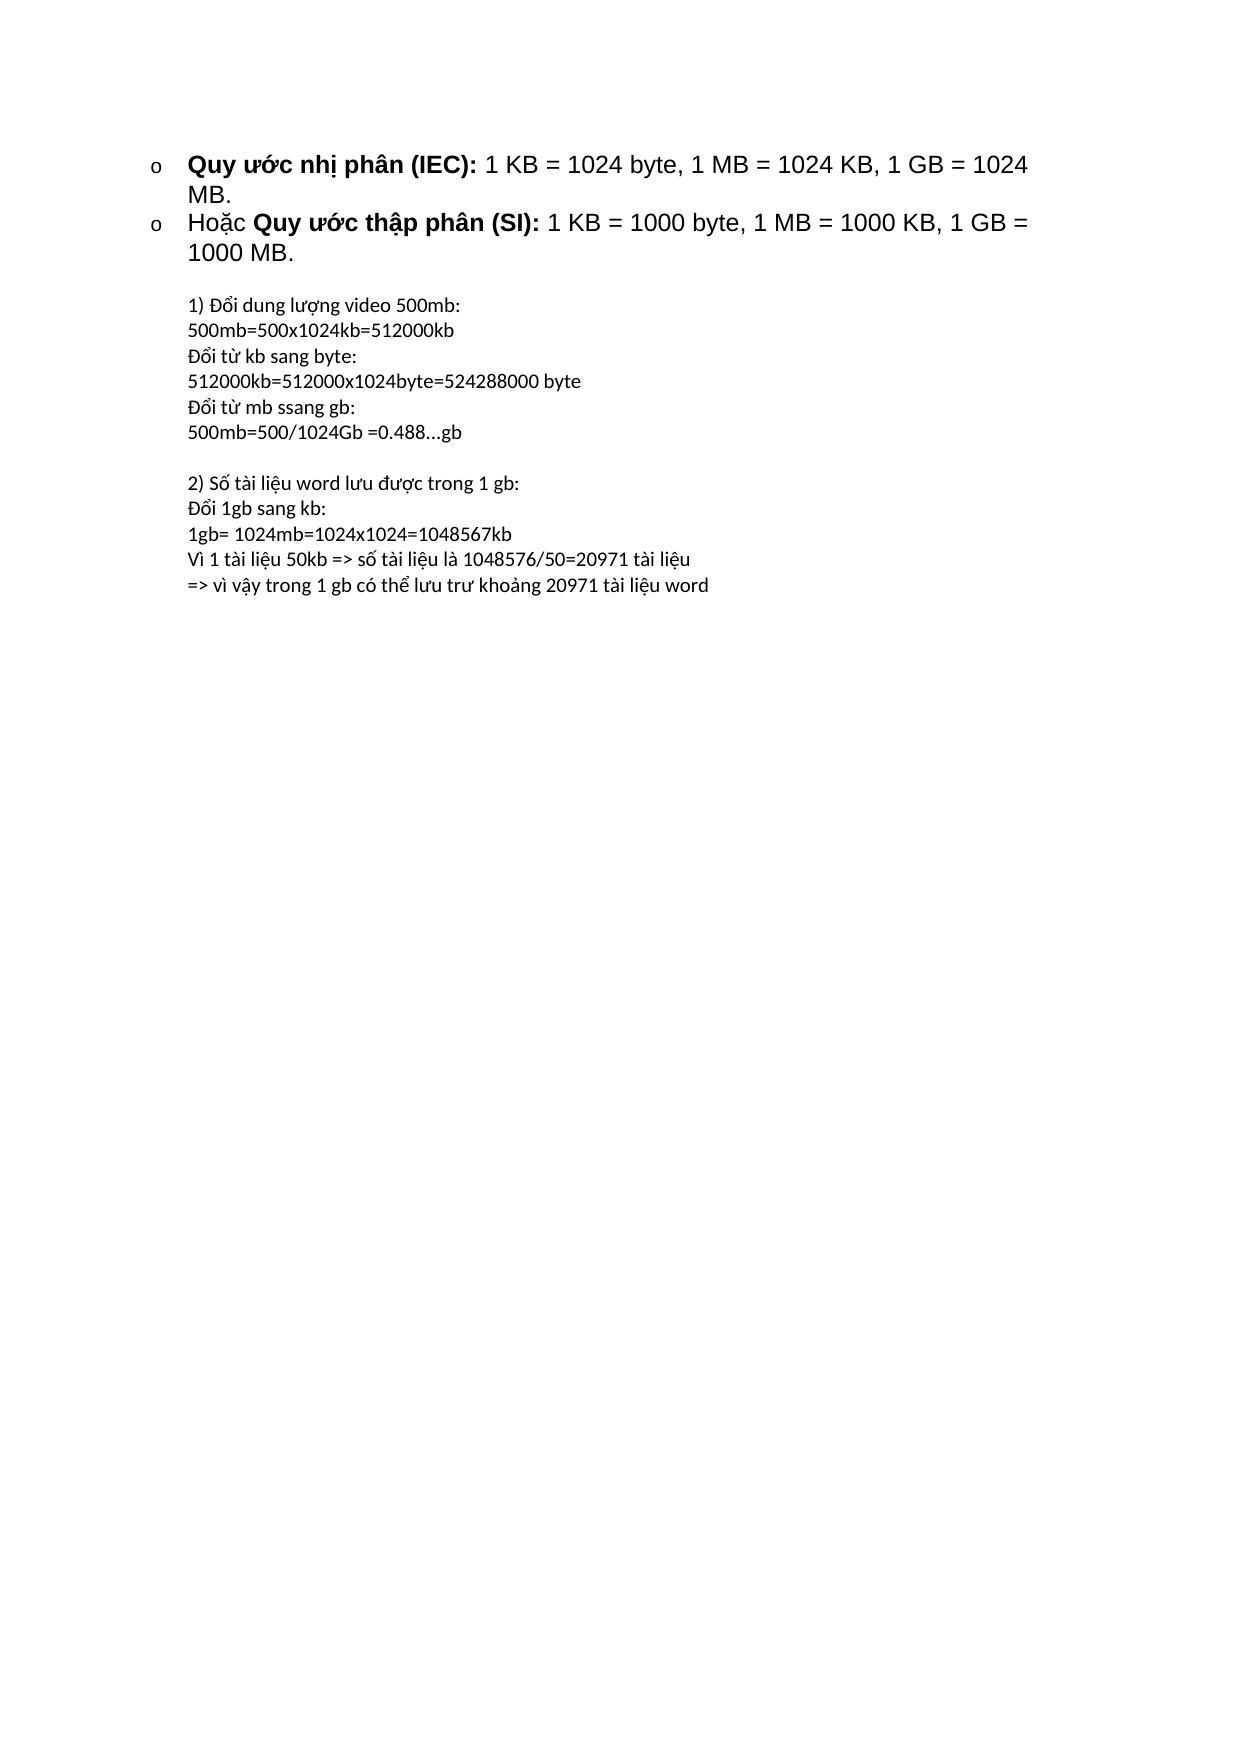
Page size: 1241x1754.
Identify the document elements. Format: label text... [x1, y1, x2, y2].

list 1gb= 1024mb=1024x1024=1048567kb [187, 521, 1053, 546]
list => vì vậy trong 1 gb có thể lưu trư khoảng 20971 tài liệu word [187, 572, 1053, 597]
list Quy ước nhị phân (IEC): 1 KB = 1024 byte, 1 MB = 1024 KB, 1 GB = 1024 MB. [150, 150, 1053, 208]
list Đổi 1gb sang kb: [187, 496, 1053, 521]
list 512000kb=512000x1024byte=524288000 byte [187, 368, 1053, 394]
list Hoặc Quy ước thập phân (SI): 1 KB = 1000 byte, 1 MB = 1000 KB, 1 GB = 1000 MB. [150, 208, 1053, 267]
list 500mb=500x1024kb=512000kb [187, 318, 1053, 343]
list Số tài liệu word lưu được trong 1 gb: [187, 470, 1053, 496]
list Đổi từ mb ssang gb: [187, 394, 1053, 419]
list 500mb=500/1024Gb =0.488...gb [187, 419, 1053, 445]
list Đổi từ kb sang byte: [187, 343, 1053, 368]
list Vì 1 tài liệu 50kb => số tài liệu là 1048576/50=20971 tài liệu [187, 546, 1053, 572]
list Đổi dung lượng video 500mb: [187, 292, 1053, 318]
